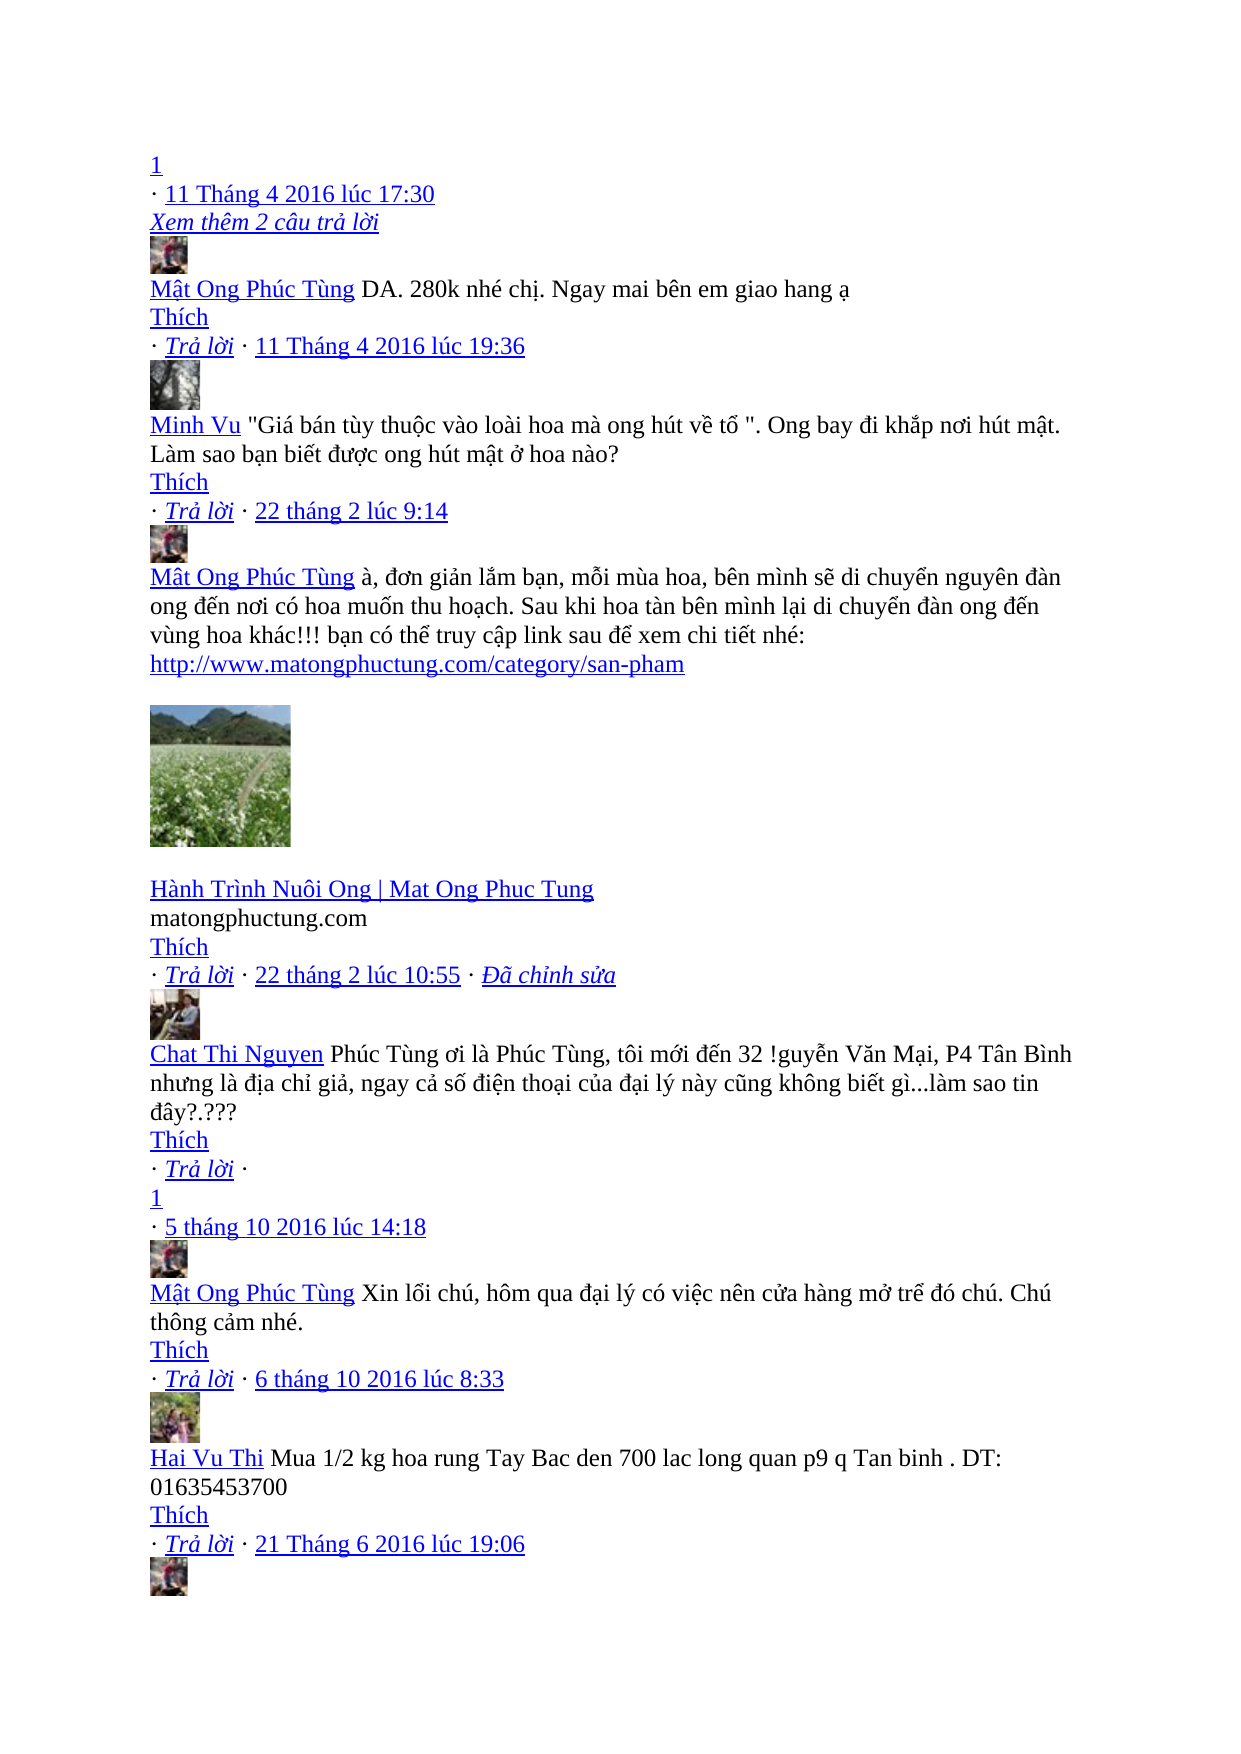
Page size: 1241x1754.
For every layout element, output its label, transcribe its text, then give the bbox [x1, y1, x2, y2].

text · 5 tháng 10 2016 lúc 14:18 [150, 1212, 1090, 1240]
text Thích [150, 302, 1090, 331]
text 1 [150, 1183, 1090, 1212]
text Mật Ong Phúc Tùng à, đơn giản lắm bạn, mỗi mùa hoa, bên mình sẽ di chuyển nguyên đàn ong đến nơi có hoa muốn thu hoạch. Sau khi hoa tàn bên mình lại di chuyển đàn ong đến vùng hoa khác!!! bạn có thể truy cập link sau để xem chi tiết nhé: http://www.matongphuctung.com/category/san-pham [150, 562, 1090, 677]
text Thích [150, 1335, 1090, 1364]
picture [150, 236, 188, 274]
text Minh Vu "Giá bán tùy thuộc vào loài hoa mà ong hút về tổ ". Ong bay đi khắp nơi hút mật. Làm sao bạn biết được ong hút mật ở hoa nào? [150, 410, 1090, 467]
text · Trả lời · 21 Tháng 6 2016 lúc 19:06 [150, 1529, 1090, 1558]
text · Trả lời · 11 Tháng 4 2016 lúc 19:36 [150, 331, 1090, 360]
text Mật Ong Phúc Tùng DA. 280k nhé chị. Ngay mai bên em giao hang ạ [150, 274, 1090, 302]
text 1 [150, 150, 1090, 179]
picture [150, 1557, 188, 1596]
text · 11 Tháng 4 2016 lúc 17:30 [150, 179, 1090, 207]
picture [150, 360, 200, 410]
picture [150, 1240, 188, 1278]
text Mật Ong Phúc Tùng Xin lổi chú, hôm qua đại lý có việc nên cửa hàng mở trể đó chú. Chú thông cảm nhé. [150, 1278, 1090, 1335]
text Hai Vu Thi Mua 1/2 kg hoa rung Tay Bac den 700 lac long quan p9 q Tan binh . DT: 01635453700 [150, 1443, 1090, 1500]
picture [150, 989, 200, 1040]
text Xem thêm 2 câu trả lời [150, 207, 1090, 236]
picture [150, 1392, 200, 1443]
text Thích [150, 1500, 1090, 1529]
text · Trả lời · 22 tháng 2 lúc 10:55 · Đã chỉnh sửa [150, 960, 1090, 989]
text · Trả lời · 22 tháng 2 lúc 9:14 [150, 496, 1090, 525]
text Thích [150, 1125, 1090, 1154]
text Hành Trình Nuôi Ong | Mat Ong Phuc Tung [150, 874, 1090, 903]
text Thích [150, 467, 1090, 496]
picture [150, 705, 291, 847]
text Chat Thi Nguyen Phúc Tùng ơi là Phúc Tùng, tôi mới đến 32 !guyễn Văn Mại, P4 Tân Bình nhưng là địa chỉ giả, ngay cả số điện thoại của đại lý này cũng không biết gì...làm sao tin đây?.??? [150, 1039, 1090, 1125]
text · Trả lời · 6 tháng 10 2016 lúc 8:33 [150, 1364, 1090, 1393]
text · Trả lời · [150, 1154, 1090, 1183]
text Thích [150, 932, 1090, 960]
picture [150, 525, 188, 563]
text matongphuctung.com [150, 903, 1090, 932]
